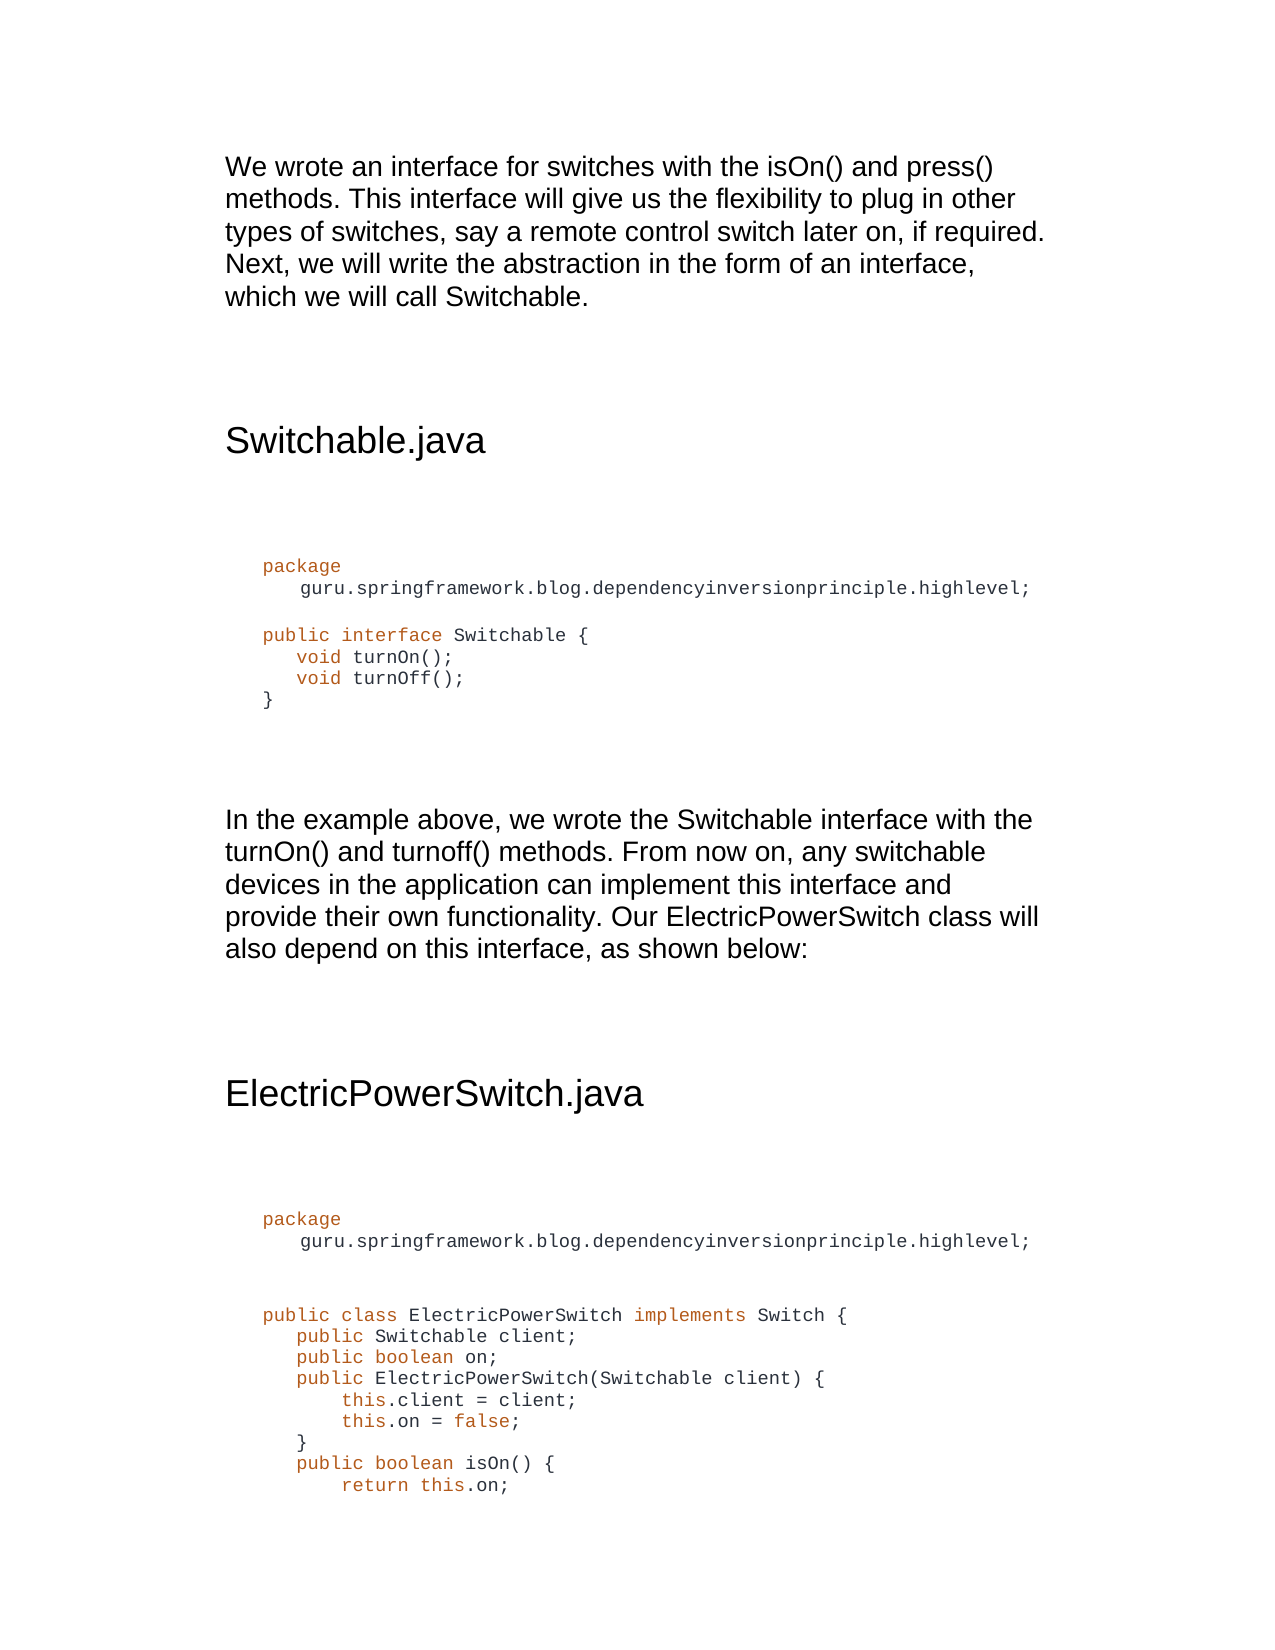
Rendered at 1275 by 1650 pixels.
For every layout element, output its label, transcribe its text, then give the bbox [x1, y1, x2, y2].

list package guru.springframework.blog.dependencyinversionprinciple.highlevel; [262, 1210, 1050, 1253]
list public ElectricPowerSwitch(Switchable client) { [262, 1369, 1050, 1390]
list void turnOn(); [262, 647, 1050, 669]
list package guru.springframework.blog.dependencyinversionprinciple.highlevel; [262, 557, 1050, 600]
list void turnOff(); [262, 669, 1050, 690]
list this.client = client; [262, 1390, 1050, 1412]
subtitle Switchable.java [225, 418, 1050, 461]
list } [262, 1433, 1050, 1454]
list public class ElectricPowerSwitch implements Switch { [262, 1305, 1050, 1327]
list public interface Switchable { [262, 626, 1050, 647]
list public boolean isOn() { [262, 1454, 1050, 1475]
subtitle ElectricPowerSwitch.java [225, 1071, 1050, 1114]
list return this.on; [262, 1475, 1050, 1497]
list this.on = false; [262, 1412, 1050, 1433]
list } [262, 690, 1050, 711]
list public Switchable client; [262, 1327, 1050, 1348]
text In the example above, we wrote the Switchable interface with the turnOn() and turnoff() methods. From now on, any switchable devices in the application can implement this interface and provide their own functionality. Our ElectricPowerSwitch class will also depend on this interface, as shown below: [225, 803, 1050, 965]
list public boolean on; [262, 1348, 1050, 1369]
text We wrote an interface for switches with the isOn() and press() methods. This interface will give us the flexibility to plug in other types of switches, say a remote control switch later on, if required. Next, we will write the abstraction in the form of an interface, which we will call Switchable. [225, 150, 1050, 312]
